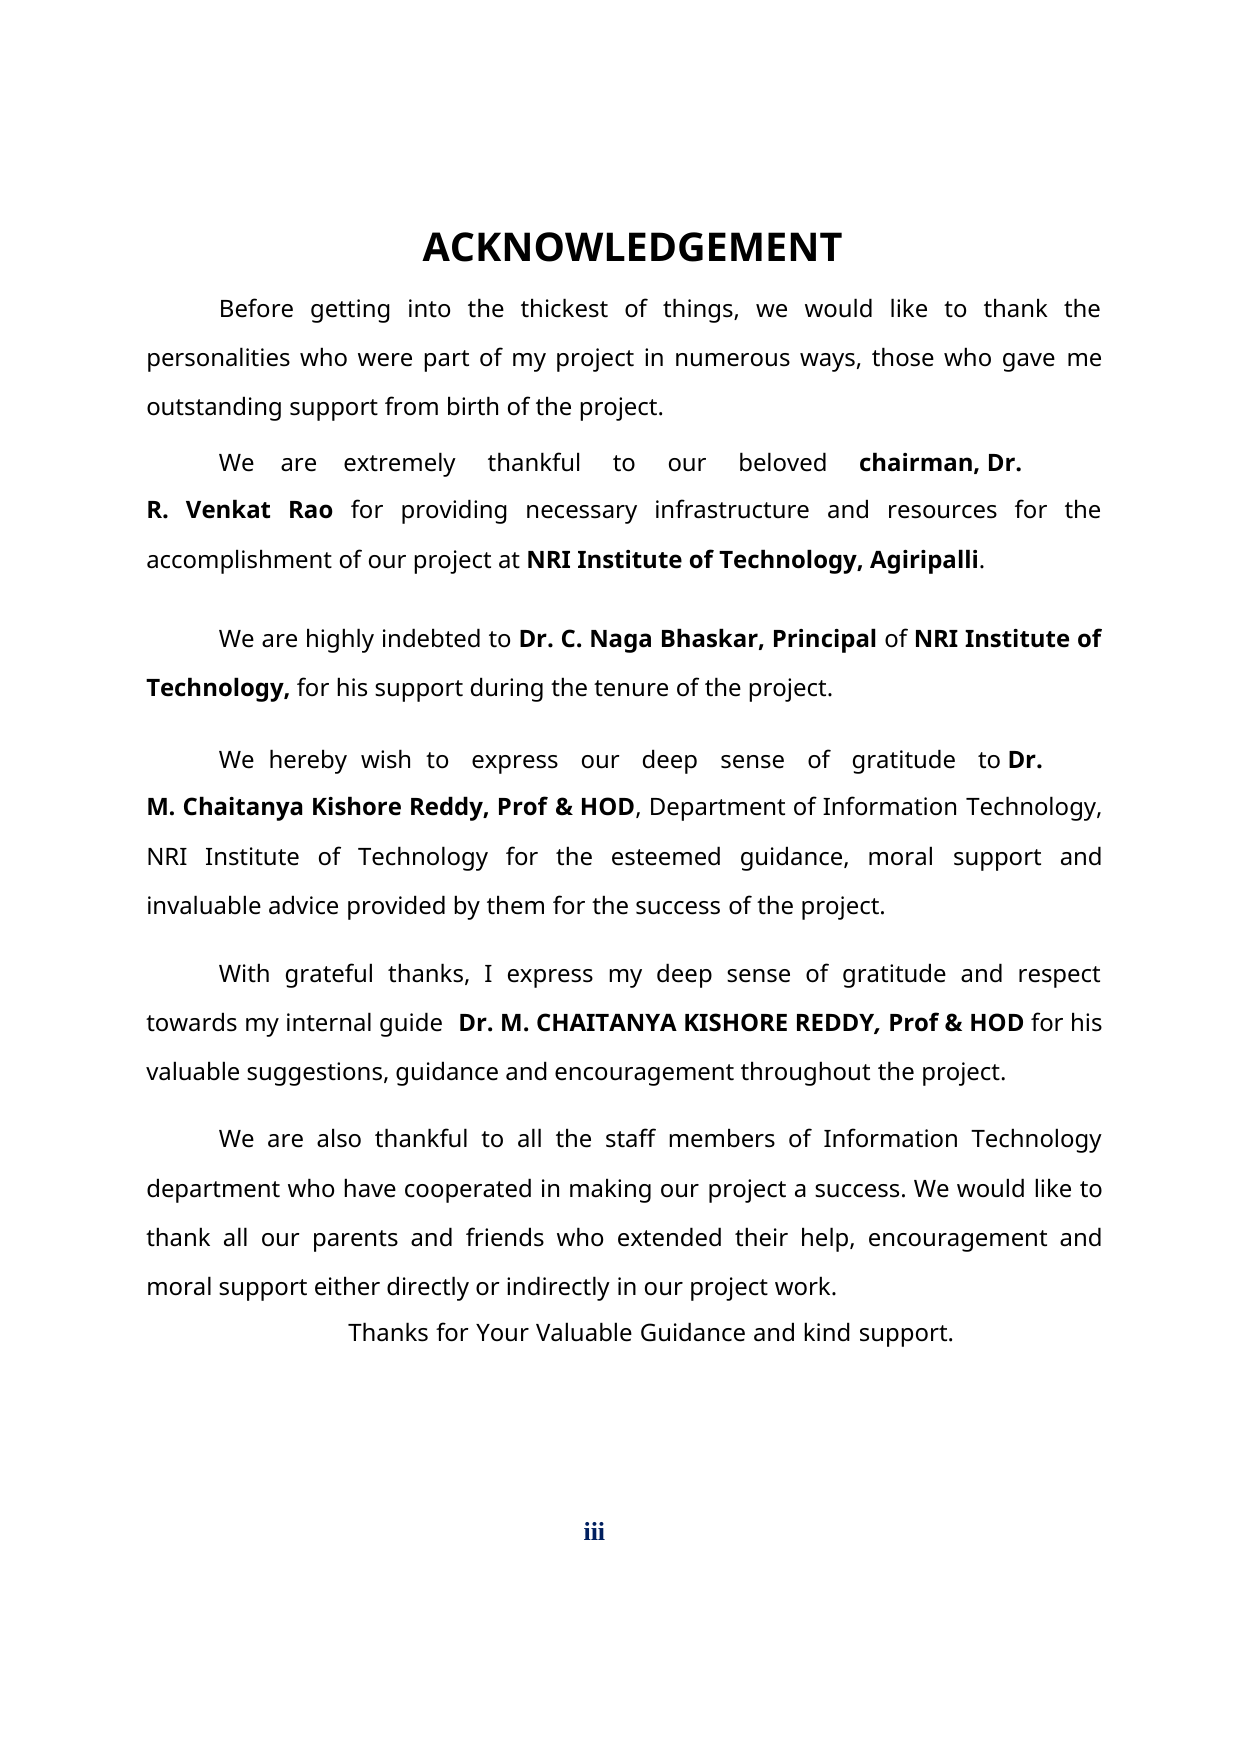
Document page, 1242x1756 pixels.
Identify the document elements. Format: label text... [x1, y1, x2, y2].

text R. Venkat Rao for providing necessary infrastructure and resources for the accomplishment of our project at NRI Institute of Technology, Agiripalli. [146, 493, 1102, 575]
text Before getting into the thickest of things, we would like to thank the personalities who were part of my project in numerous ways, those who gave me outstanding support from birth of the project. [146, 292, 1102, 422]
text iii [104, 1516, 1084, 1546]
subtitle ACKNOWLEDGEMENT [181, 219, 1084, 273]
text M. Chaitanya Kishore Reddy, Prof & HOD, Department of Information Technology, NRI Institute of Technology for the esteemed guidance, moral support and invaluable advice provided by them for the success of the project. [146, 790, 1103, 921]
text We are highly indebted to Dr. C. Naga Bhaskar, Principal of NRI Institute of Technology, for his support during the tenure of the project. [146, 622, 1101, 703]
text Thanks for Your Valuable Guidance and kind support. [348, 1319, 1156, 1347]
text With grateful thanks, I express my deep sense of gratitude and respect towards my internal guide Dr. M. CHAITANYA KISHORE REDDY, Prof & HOD for his valuable suggestions, guidance and encouragement throughout the project. [146, 957, 1103, 1088]
text We hereby wish to express our deep sense of gratitude to Dr. [219, 743, 1156, 775]
text We are extremely thankful to our beloved chairman, Dr. [219, 446, 1156, 478]
text We are also thankful to all the staff members of Information Technology department who have cooperated in making our project a success. We would like to thank all our parents and friends who extended their help, encouragement and moral support either directly or indirectly in our project work. [146, 1122, 1103, 1302]
